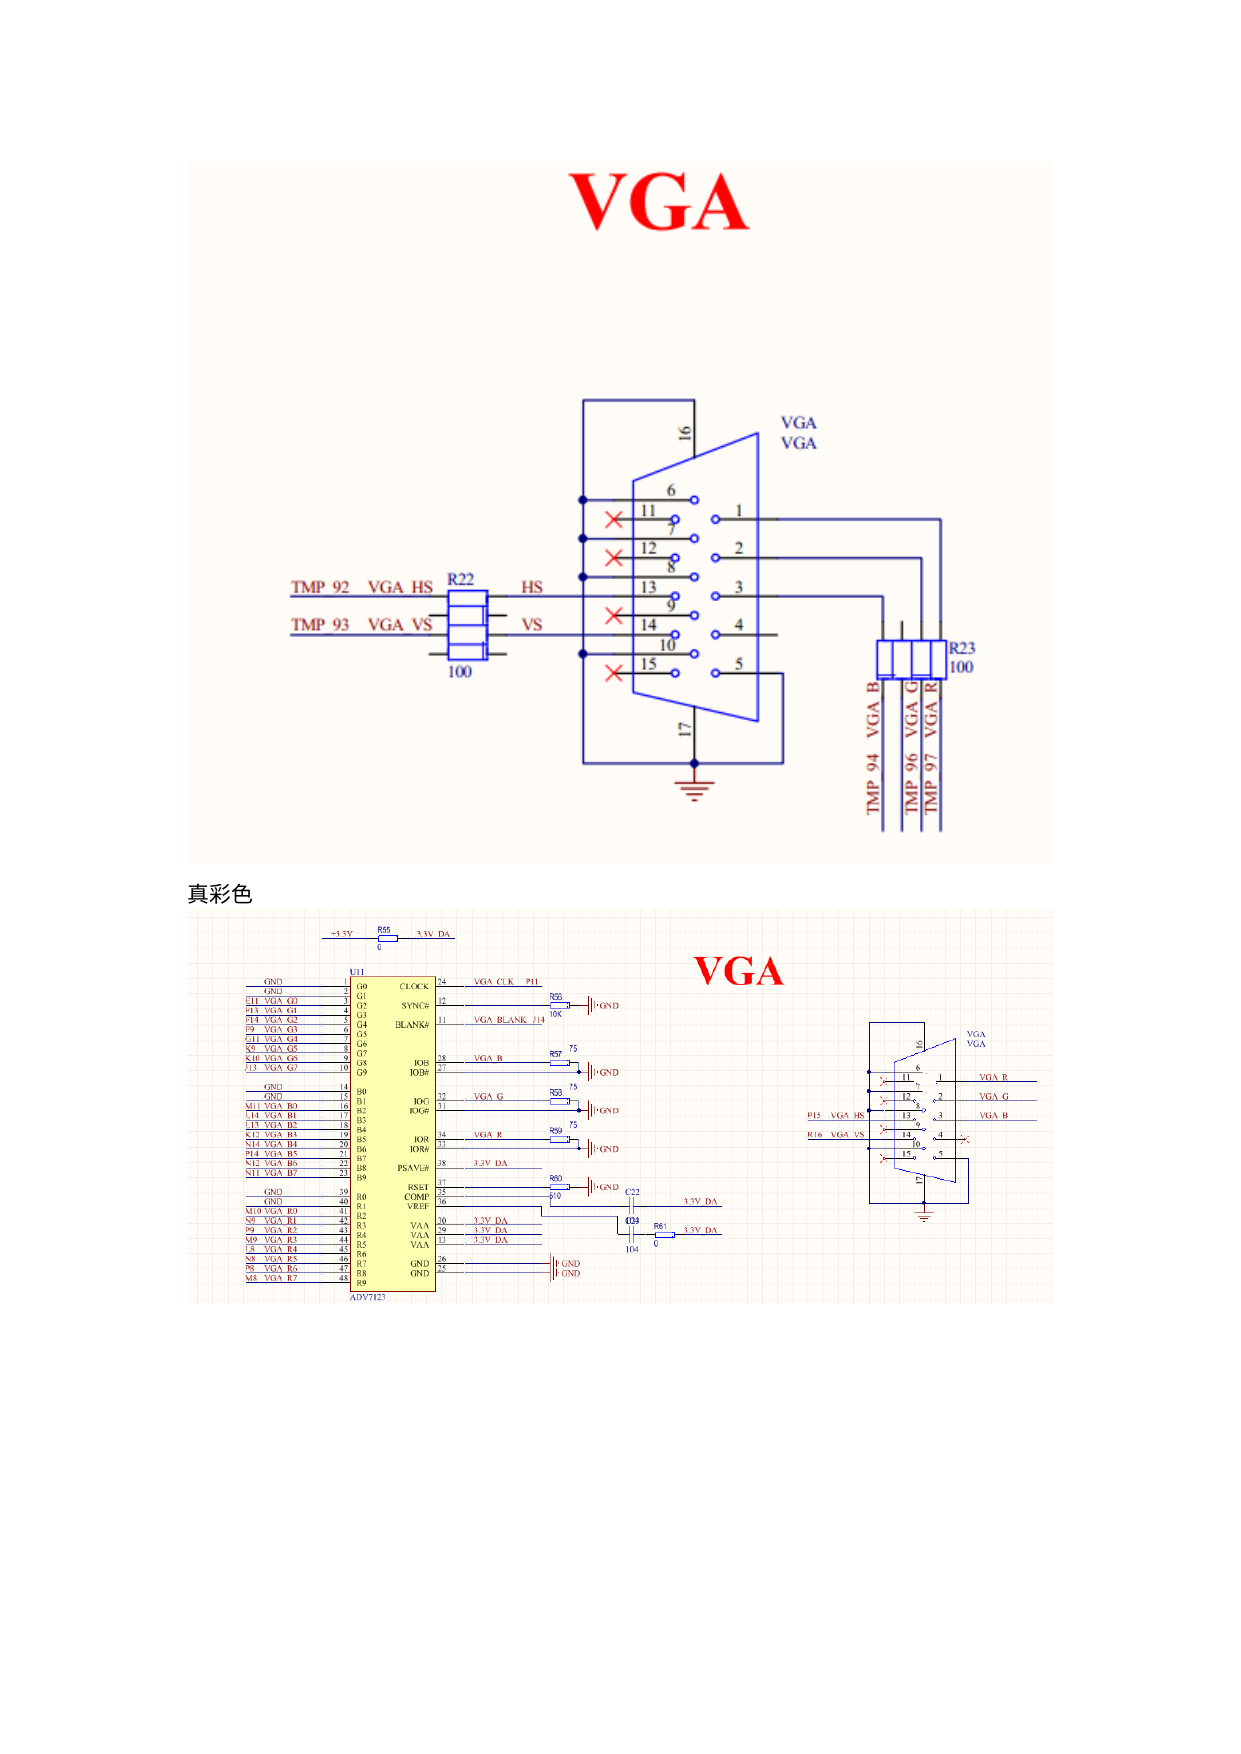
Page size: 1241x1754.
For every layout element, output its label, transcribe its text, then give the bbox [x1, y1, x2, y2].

text 真彩色 [187, 877, 1053, 909]
picture [187, 909, 1053, 1304]
picture [187, 162, 1052, 864]
